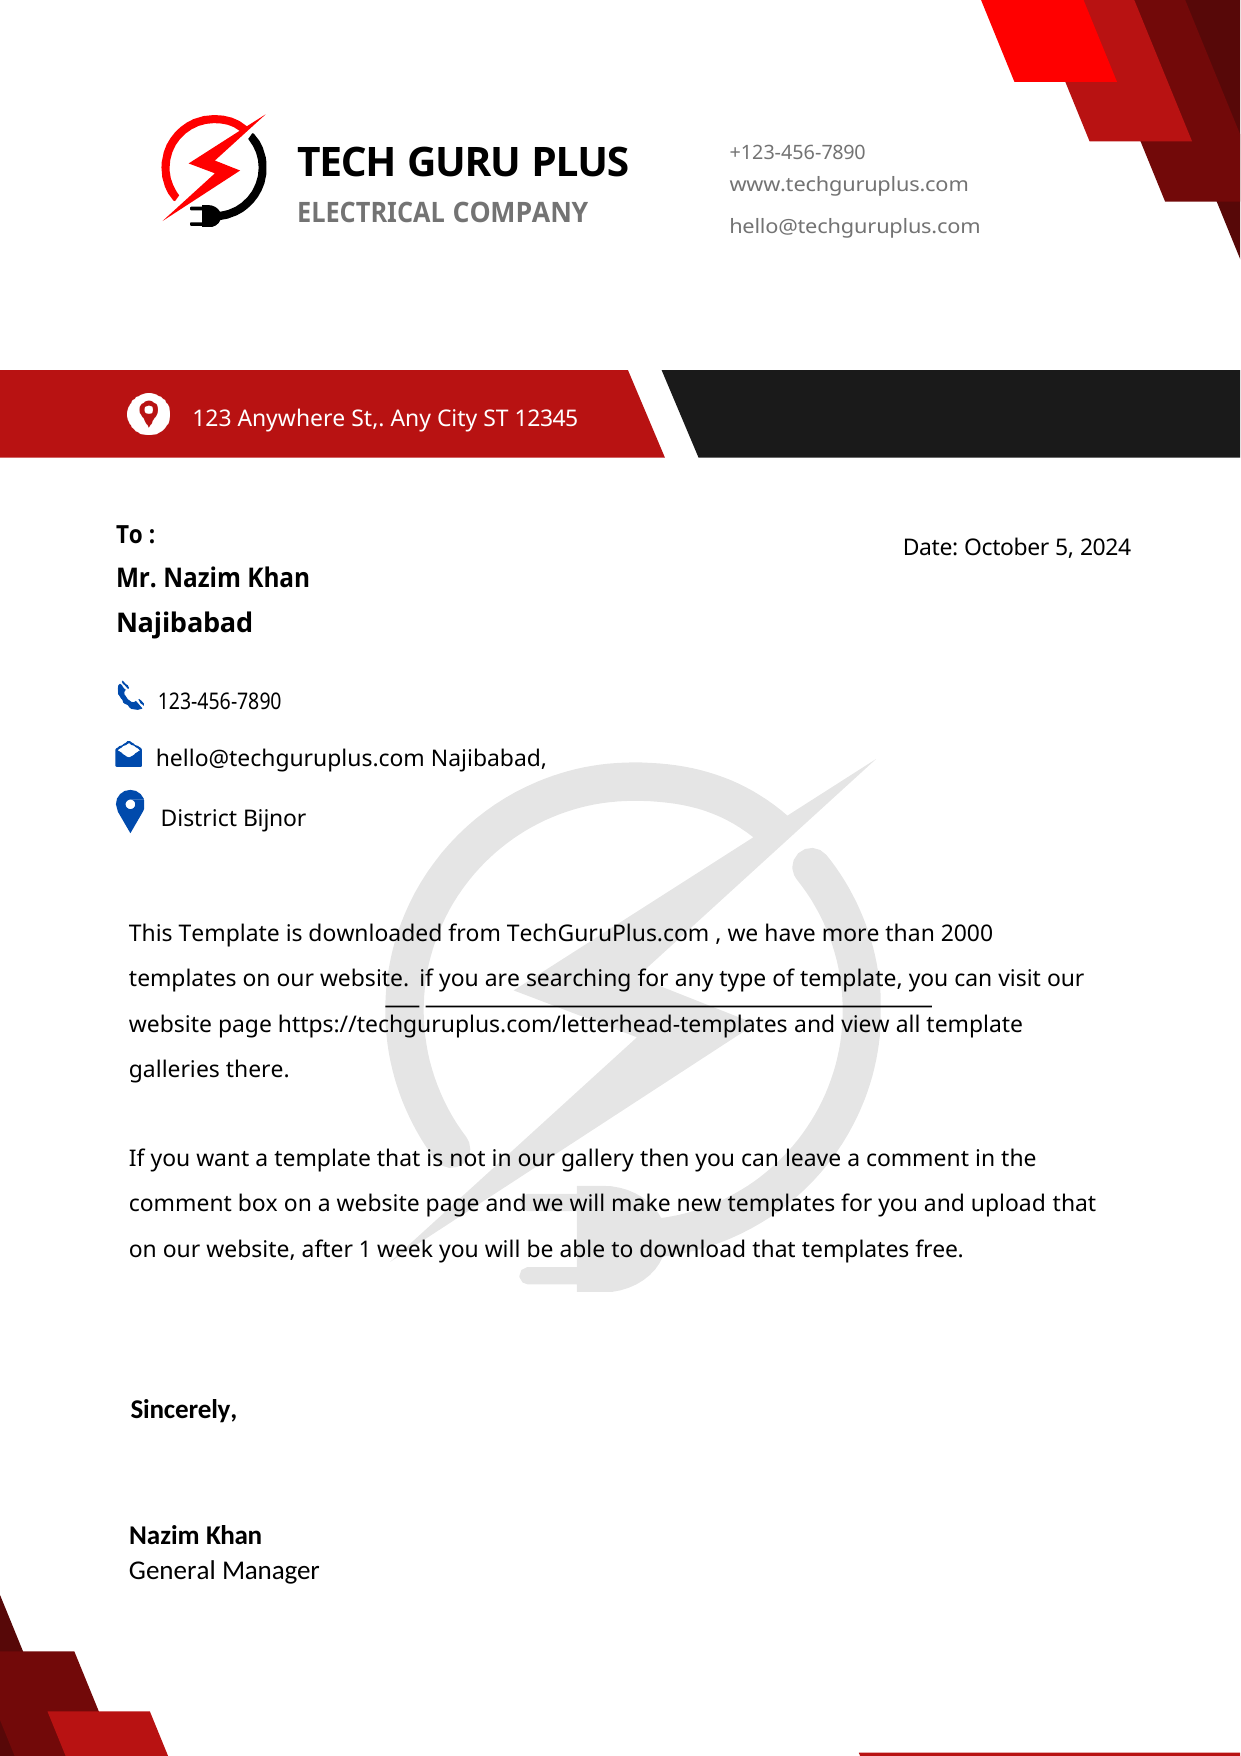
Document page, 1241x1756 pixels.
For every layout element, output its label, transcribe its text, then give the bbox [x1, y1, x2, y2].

text www.techguruplus.com [729, 175, 1162, 196]
text 123-456-7890 [118, 681, 1240, 716]
text ELECTRICAL COMPANY [297, 196, 635, 229]
text If you want a template that is not in our gallery then you can leave a comment in the comment box on a website page and we will make new templates for you and upload that on our website, after 1 week you will be able to download that templates free. [129, 1142, 1099, 1264]
text hello@techguruplus.com [729, 212, 1231, 239]
text Date: October 5, 2024 [903, 531, 1240, 562]
picture [117, 680, 144, 710]
text hello@techguruplus.com Najibabad, District Bijnor [115, 741, 560, 833]
text To : [116, 517, 341, 551]
subtitle Sincerely, [130, 1393, 1240, 1426]
picture [127, 393, 170, 435]
text General Manager [129, 1553, 1240, 1586]
picture [115, 741, 142, 767]
text +123-456-7890 [729, 138, 1150, 166]
subtitle Mr. Nazim Khan Najibabad [116, 559, 341, 640]
text Nazim Khan [129, 1518, 1240, 1551]
text This Template is downloaded from TechGuruPlus.com , we have more than 2000 templates on our website. if you are searching for any type of template, you can visit our website page https://techguruplus.com/letterhead-templates and view all template galleries there. [129, 917, 1099, 1084]
